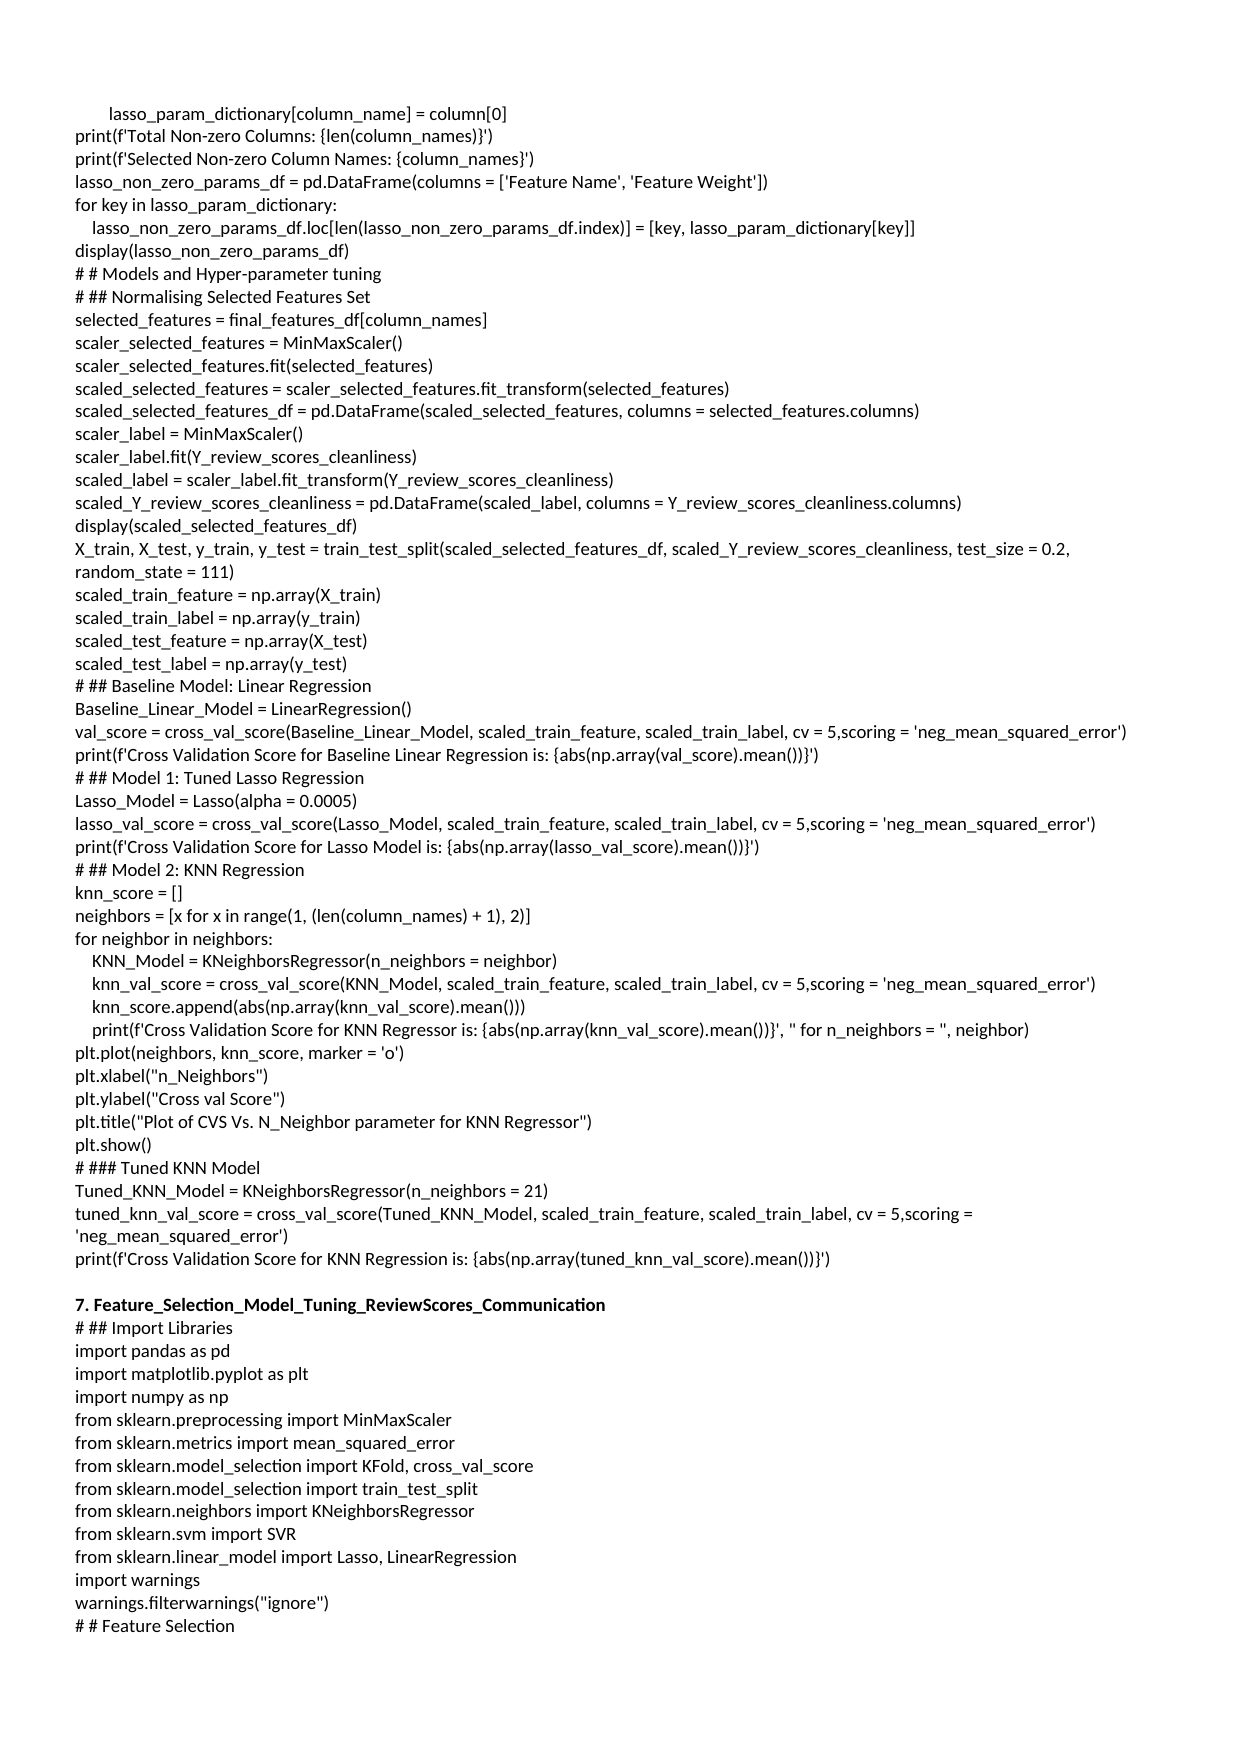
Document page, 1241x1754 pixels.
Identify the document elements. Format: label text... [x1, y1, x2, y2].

text scaler_selected_features = MinMaxScaler() [75, 331, 1165, 354]
text # ### Tuned KNN Model [75, 1156, 1165, 1179]
text print(f'Cross Validation Score for Baseline Linear Regression is: {abs(np.array(val_score).mean())}') [75, 743, 1165, 766]
text import matplotlib.pyplot as plt [75, 1362, 1165, 1385]
text print(f'Cross Validation Score for Lasso Model is: {abs(np.array(lasso_val_score).mean())}') [75, 835, 1165, 858]
text from sklearn.preprocessing import MinMaxScaler [75, 1408, 1165, 1431]
text neighbors = [x for x in range(1, (len(column_names) + 1), 2)] [75, 904, 1165, 927]
text from sklearn.metrics import mean_squared_error [75, 1431, 1165, 1454]
text knn_val_score = cross_val_score(KNN_Model, scaled_train_feature, scaled_train_label, cv = 5,scoring = 'neg_mean_squared_error') [75, 973, 1165, 996]
text import numpy as np [75, 1385, 1165, 1408]
text from sklearn.model_selection import KFold, cross_val_score [75, 1454, 1165, 1477]
text print(f'Cross Validation Score for KNN Regressor is: {abs(np.array(knn_val_score).mean())}', " for n_neighbors = ", neighbor) [75, 1018, 1165, 1041]
text from sklearn.model_selection import train_test_split [75, 1477, 1165, 1500]
text plt.xlabel("n_Neighbors") [75, 1064, 1165, 1087]
text scaled_Y_review_scores_cleanliness = pd.DataFrame(scaled_label, columns = Y_review_scores_cleanliness.columns) [75, 491, 1165, 514]
text scaled_selected_features_df = pd.DataFrame(scaled_selected_features, columns = selected_features.columns) [75, 400, 1165, 423]
text scaled_test_feature = np.array(X_test) [75, 629, 1165, 652]
text scaled_test_label = np.array(y_test) [75, 652, 1165, 675]
text # ## Import Libraries [75, 1316, 1165, 1339]
text # ## Model 2: KNN Regression [75, 858, 1165, 881]
text from sklearn.svm import SVR [75, 1523, 1165, 1546]
text plt.title("Plot of CVS Vs. N_Neighbor parameter for KNN Regressor") [75, 1110, 1165, 1133]
text tuned_knn_val_score = cross_val_score(Tuned_KNN_Model, scaled_train_feature, scaled_train_label, cv = 5,scoring = 'neg_mean_squared_error') [75, 1202, 1165, 1248]
text from sklearn.linear_model import Lasso, LinearRegression [75, 1546, 1165, 1568]
text import pandas as pd [75, 1339, 1165, 1362]
text scaler_selected_features.fit(selected_features) [75, 354, 1165, 377]
text print(f'Selected Non-zero Column Names: {column_names}') [75, 148, 1165, 171]
text val_score = cross_val_score(Baseline_Linear_Model, scaled_train_feature, scaled_train_label, cv = 5,scoring = 'neg_mean_squared_error') [75, 721, 1165, 743]
text Lasso_Model = Lasso(alpha = 0.0005) [75, 789, 1165, 812]
text print(f'Cross Validation Score for KNN Regression is: {abs(np.array(tuned_knn_val_score).mean())}') [75, 1248, 1165, 1271]
text 7. Feature_Selection_Model_Tuning_ReviewScores_Communication [75, 1293, 1165, 1316]
text KNN_Model = KNeighborsRegressor(n_neighbors = neighbor) [75, 950, 1165, 973]
text # ## Normalising Selected Features Set [75, 285, 1165, 308]
text scaled_train_feature = np.array(X_train) [75, 583, 1165, 606]
text lasso_non_zero_params_df = pd.DataFrame(columns = ['Feature Name', 'Feature Weight']) [75, 171, 1165, 193]
text warnings.filterwarnings("ignore") [75, 1591, 1165, 1614]
text scaled_label = scaler_label.fit_transform(Y_review_scores_cleanliness) [75, 468, 1165, 491]
text print(f'Total Non-zero Columns: {len(column_names)}') [75, 125, 1165, 148]
text display(lasso_non_zero_params_df) [75, 239, 1165, 262]
text lasso_non_zero_params_df.loc[len(lasso_non_zero_params_df.index)] = [key, lasso_param_dictionary[key]] [75, 216, 1165, 239]
text scaler_label.fit(Y_review_scores_cleanliness) [75, 446, 1165, 468]
text # # Feature Selection [75, 1614, 1165, 1637]
text import warnings [75, 1568, 1165, 1591]
text lasso_val_score = cross_val_score(Lasso_Model, scaled_train_feature, scaled_train_label, cv = 5,scoring = 'neg_mean_squared_error') [75, 812, 1165, 835]
text Baseline_Linear_Model = LinearRegression() [75, 698, 1165, 721]
text from sklearn.neighbors import KNeighborsRegressor [75, 1500, 1165, 1523]
text plt.show() [75, 1133, 1165, 1156]
text plt.ylabel("Cross val Score") [75, 1087, 1165, 1110]
text for key in lasso_param_dictionary: [75, 193, 1165, 216]
text Tuned_KNN_Model = KNeighborsRegressor(n_neighbors = 21) [75, 1179, 1165, 1202]
text knn_score.append(abs(np.array(knn_val_score).mean())) [75, 996, 1165, 1018]
text selected_features = final_features_df[column_names] [75, 308, 1165, 331]
text lasso_param_dictionary[column_name] = column[0] [75, 102, 1165, 125]
text display(scaled_selected_features_df) [75, 514, 1165, 537]
text # ## Model 1: Tuned Lasso Regression [75, 766, 1165, 789]
text # # Models and Hyper-parameter tuning [75, 262, 1165, 285]
text scaled_train_label = np.array(y_train) [75, 606, 1165, 629]
text knn_score = [] [75, 881, 1165, 904]
text plt.plot(neighbors, knn_score, marker = 'o') [75, 1041, 1165, 1064]
text # ## Baseline Model: Linear Regression [75, 675, 1165, 698]
text for neighbor in neighbors: [75, 927, 1165, 950]
text scaled_selected_features = scaler_selected_features.fit_transform(selected_features) [75, 377, 1165, 400]
text X_train, X_test, y_train, y_test = train_test_split(scaled_selected_features_df, scaled_Y_review_scores_cleanliness, test_size = 0.2, random_state = 111) [75, 537, 1165, 583]
text scaler_label = MinMaxScaler() [75, 423, 1165, 446]
